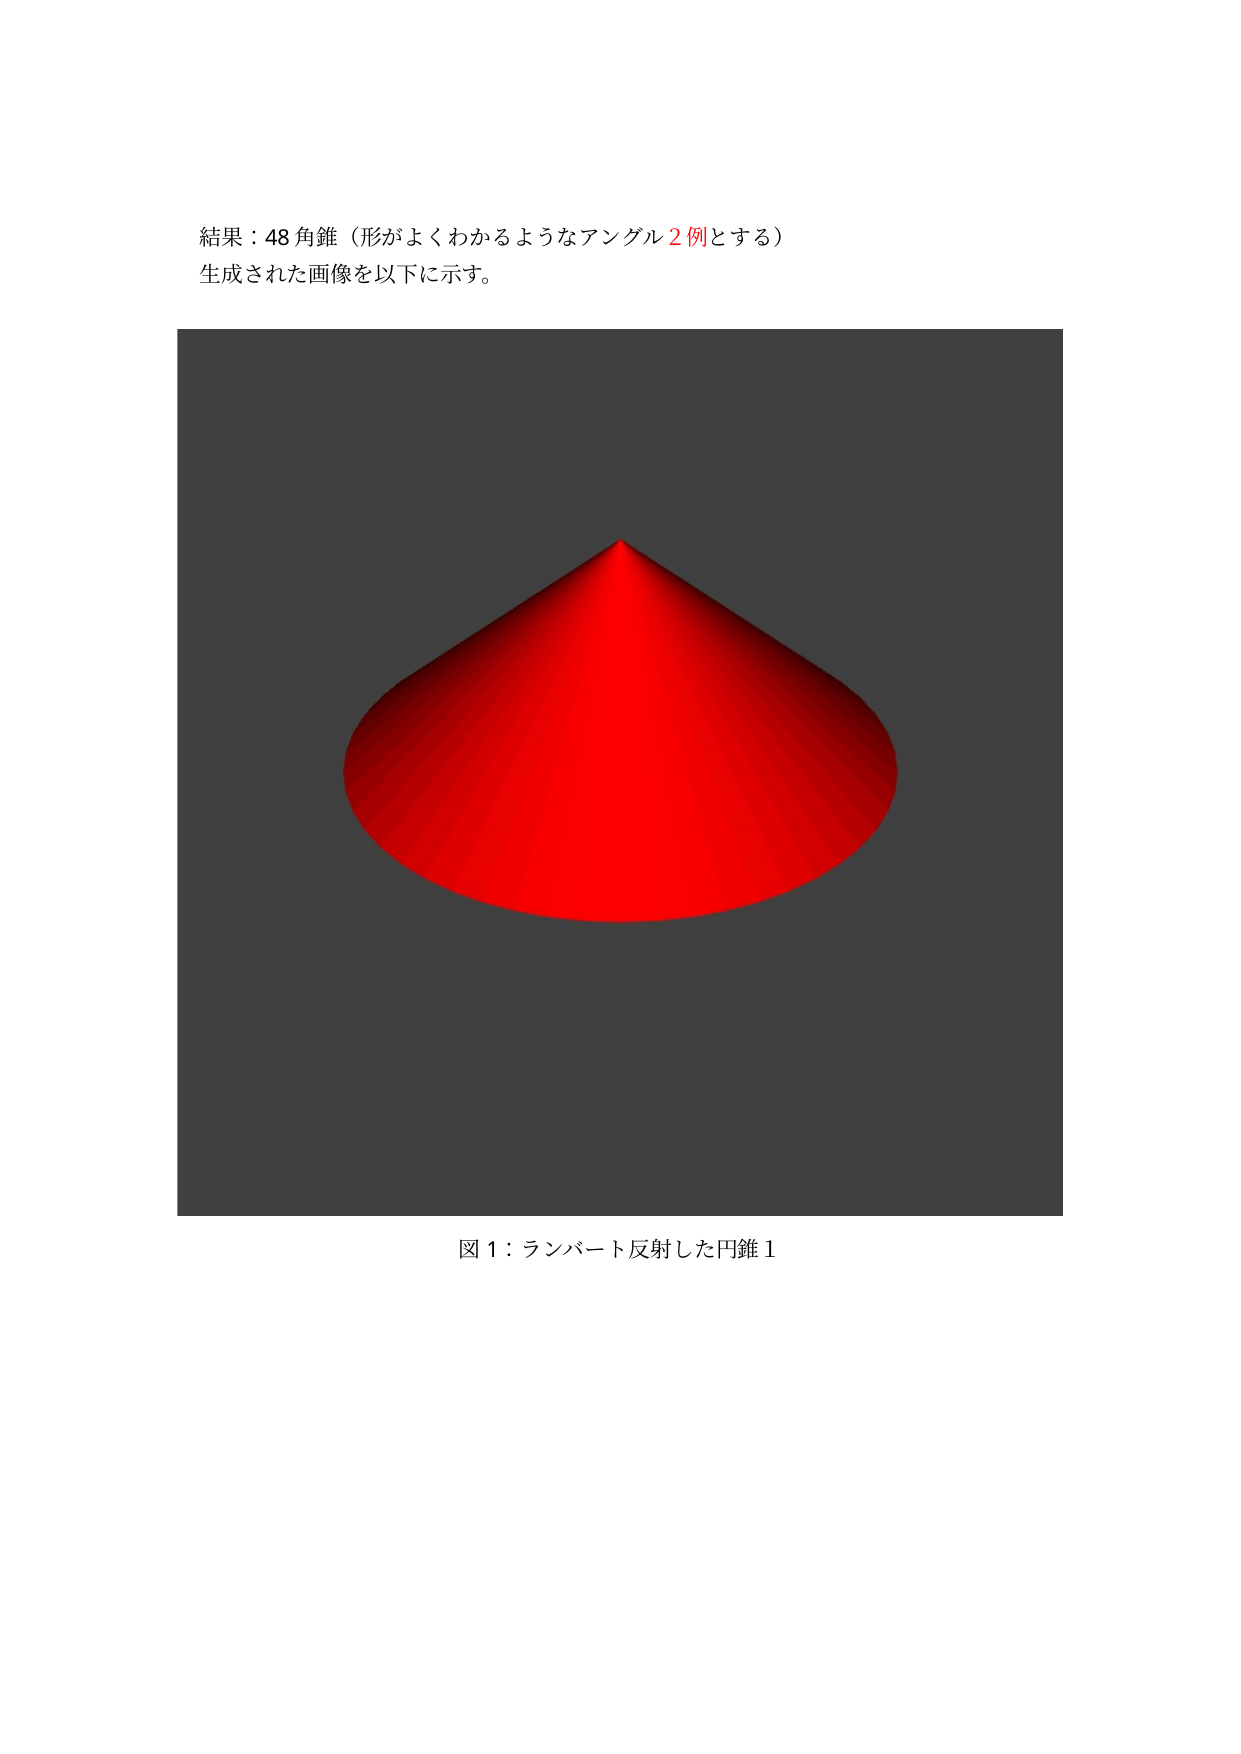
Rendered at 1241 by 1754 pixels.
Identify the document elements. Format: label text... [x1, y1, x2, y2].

picture [177, 329, 1063, 1216]
text 結果：48角錐（形がよくわかるようなアングル２例とする） [177, 217, 1063, 254]
text 生成された画像を以下に示す。 [177, 254, 1063, 292]
text 図 1：ランバート反射した円錐１ [177, 1229, 1063, 1267]
